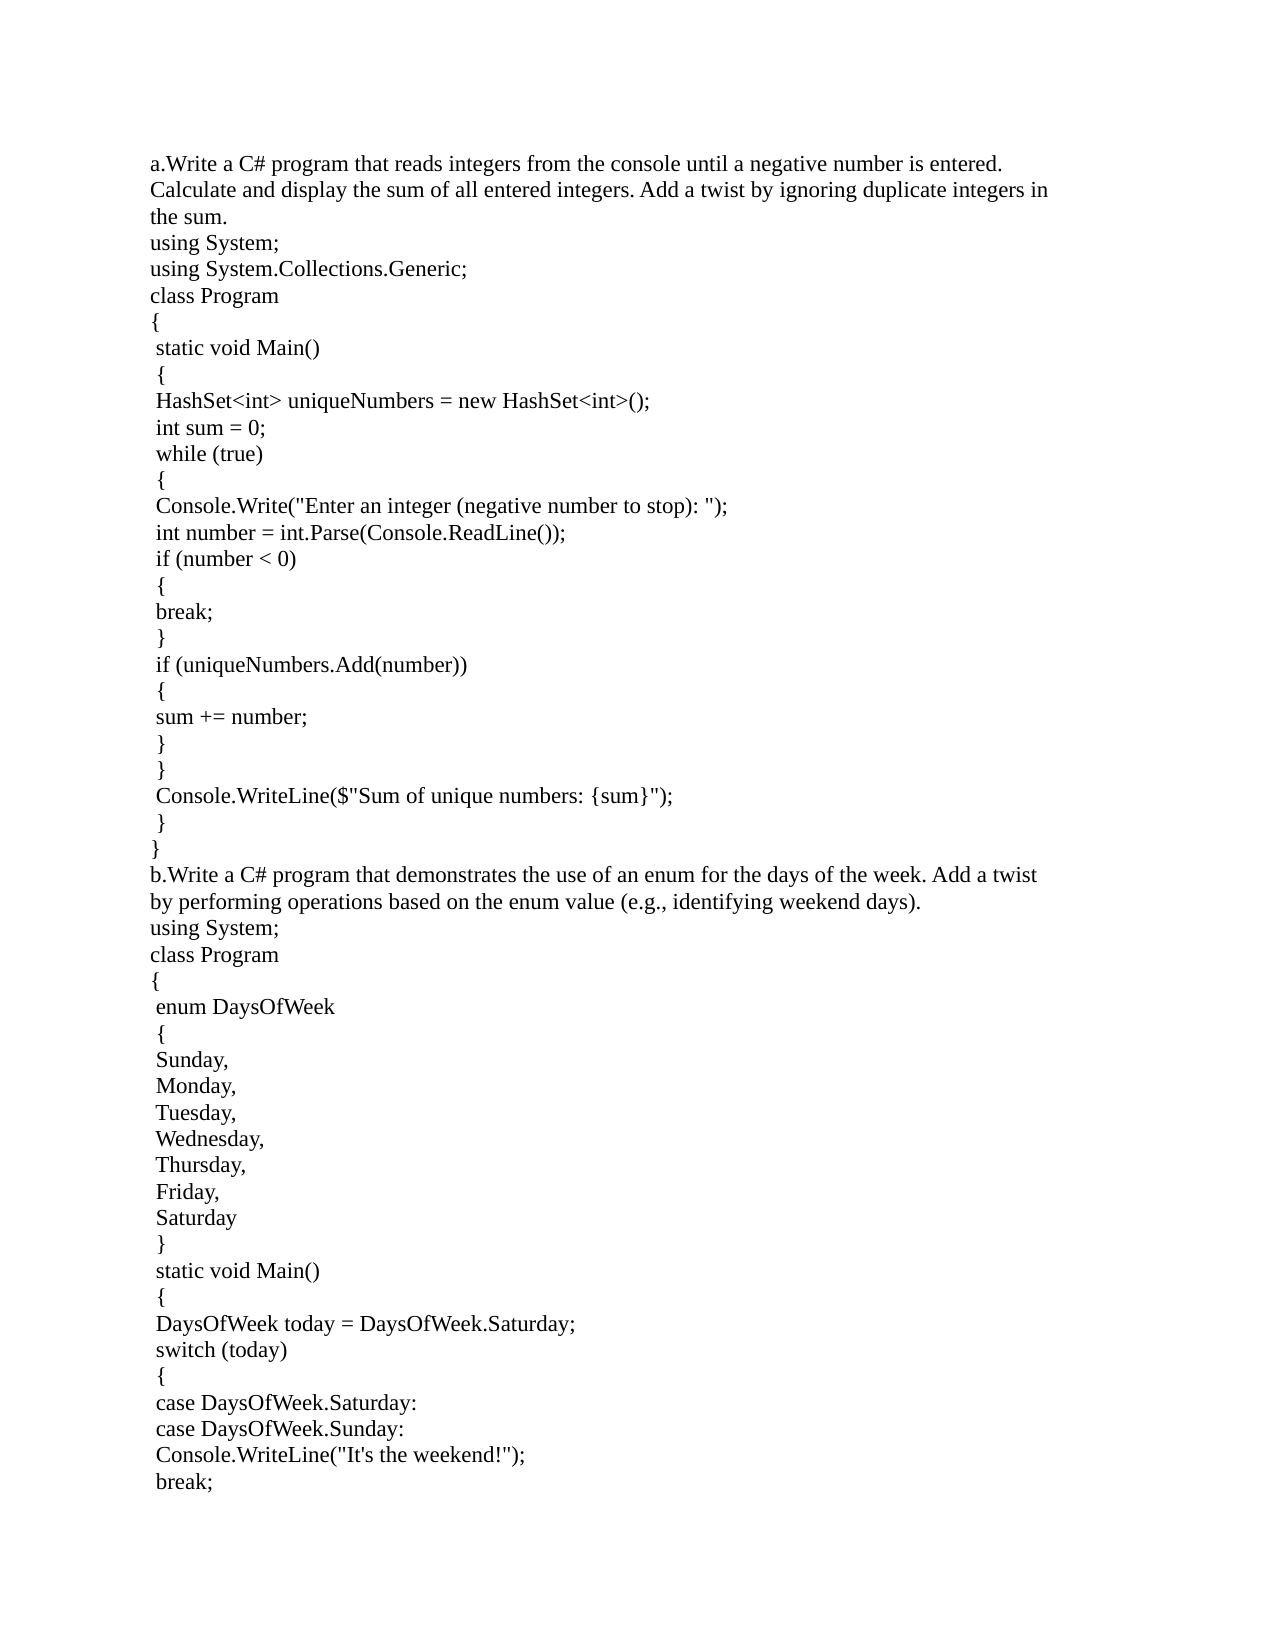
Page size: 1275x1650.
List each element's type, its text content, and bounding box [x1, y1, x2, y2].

text static void Main() [150, 1257, 1125, 1283]
text int sum = 0; [150, 413, 1125, 440]
text } [150, 809, 1125, 835]
text Console.WriteLine($"Sum of unique numbers: {sum}"); [150, 782, 1125, 809]
text Sunday, [150, 1046, 1125, 1072]
text class Program [150, 282, 1125, 308]
text { [150, 466, 1125, 493]
text } [150, 756, 1125, 782]
text using System; [150, 914, 1125, 941]
text using System; [150, 229, 1125, 255]
text if (uniqueNumbers.Add(number)) [150, 651, 1125, 677]
text if (number < 0) [150, 545, 1125, 572]
text Console.WriteLine("It's the weekend!"); [150, 1441, 1125, 1468]
text case DaysOfWeek.Saturday: [150, 1389, 1125, 1415]
text } [150, 1231, 1125, 1257]
text { [150, 361, 1125, 387]
text { [150, 308, 1125, 334]
text { [150, 677, 1125, 703]
text { [150, 1362, 1125, 1389]
text by performing operations based on the enum value (e.g., identifying weekend days). [150, 888, 1125, 914]
text } [150, 730, 1125, 756]
text { [150, 1020, 1125, 1046]
text while (true) [150, 440, 1125, 466]
text sum += number; [150, 703, 1125, 730]
text Tuesday, [150, 1099, 1125, 1125]
text Calculate and display the sum of all entered integers. Add a twist by ignoring duplicate integers in [150, 176, 1125, 203]
text break; [150, 1468, 1125, 1494]
text DaysOfWeek today = DaysOfWeek.Saturday; [150, 1309, 1125, 1336]
text } [150, 835, 1125, 862]
text class Program [150, 941, 1125, 967]
text Saturday [150, 1204, 1125, 1231]
text Thursday, [150, 1151, 1125, 1178]
text the sum. [150, 203, 1125, 229]
text Console.Write("Enter an integer (negative number to stop): "); [150, 493, 1125, 519]
text int number = int.Parse(Console.ReadLine()); [150, 519, 1125, 545]
text Friday, [150, 1178, 1125, 1204]
text case DaysOfWeek.Sunday: [150, 1415, 1125, 1441]
text } [150, 624, 1125, 651]
text { [150, 1283, 1125, 1309]
text { [150, 967, 1125, 993]
text a.Write a C# program that reads integers from the console until a negative number is entered. [150, 150, 1125, 176]
text HashSet<int> uniqueNumbers = new HashSet<int>(); [150, 387, 1125, 413]
text using System.Collections.Generic; [150, 255, 1125, 282]
text Monday, [150, 1072, 1125, 1099]
text b.Write a C# program that demonstrates the use of an enum for the days of the week. Add a twist [150, 862, 1125, 888]
text { [150, 572, 1125, 598]
text Wednesday, [150, 1125, 1125, 1151]
text break; [150, 598, 1125, 624]
text static void Main() [150, 334, 1125, 361]
text enum DaysOfWeek [150, 993, 1125, 1020]
text switch (today) [150, 1336, 1125, 1362]
